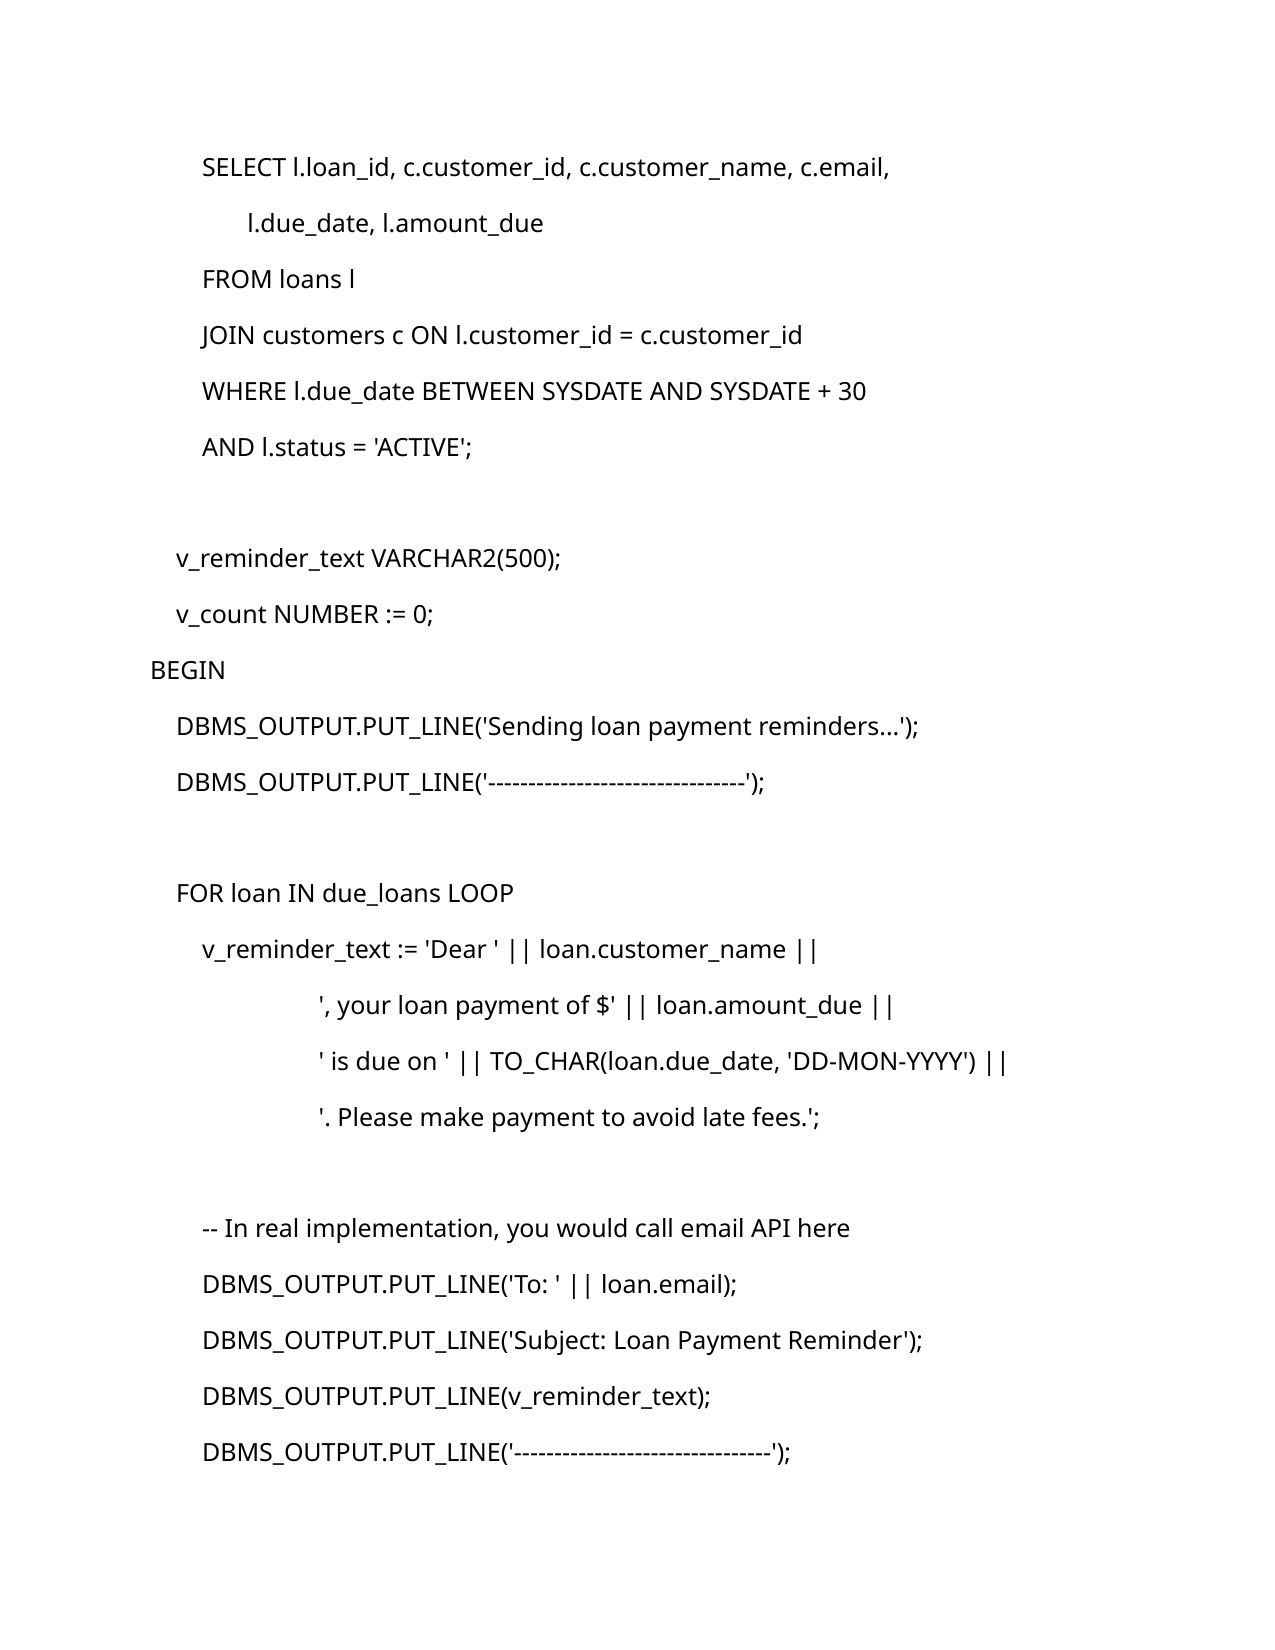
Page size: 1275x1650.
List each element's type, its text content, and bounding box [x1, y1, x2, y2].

text DBMS_OUTPUT.PUT_LINE('To: ' || loan.email); [150, 1267, 1125, 1301]
text FOR loan IN due_loans LOOP [150, 876, 1125, 910]
text v_reminder_text := 'Dear ' || loan.customer_name || [150, 932, 1125, 966]
text SELECT l.loan_id, c.customer_id, c.customer_name, c.email, [150, 150, 1125, 184]
text JOIN customers c ON l.customer_id = c.customer_id [150, 317, 1125, 352]
text ', your loan payment of $' || loan.amount_due || [150, 987, 1125, 1022]
text v_count NUMBER := 0; [150, 597, 1125, 631]
text l.due_date, l.amount_due [150, 206, 1125, 240]
text BEGIN [150, 652, 1125, 687]
text DBMS_OUTPUT.PUT_LINE('Subject: Loan Payment Reminder'); [150, 1322, 1125, 1357]
text v_reminder_text VARCHAR2(500); [150, 541, 1125, 575]
text AND l.status = 'ACTIVE'; [150, 429, 1125, 463]
text DBMS_OUTPUT.PUT_LINE('--------------------------------'); [150, 764, 1125, 798]
text -- In real implementation, you would call email API here [150, 1211, 1125, 1245]
text DBMS_OUTPUT.PUT_LINE(v_reminder_text); [150, 1378, 1125, 1412]
text DBMS_OUTPUT.PUT_LINE('Sending loan payment reminders...'); [150, 708, 1125, 742]
text DBMS_OUTPUT.PUT_LINE('--------------------------------'); [150, 1434, 1125, 1468]
text ' is due on ' || TO_CHAR(loan.due_date, 'DD-MON-YYYY') || [150, 1043, 1125, 1077]
text '. Please make payment to avoid late fees.'; [150, 1099, 1125, 1133]
text WHERE l.due_date BETWEEN SYSDATE AND SYSDATE + 30 [150, 373, 1125, 407]
text FROM loans l [150, 262, 1125, 296]
